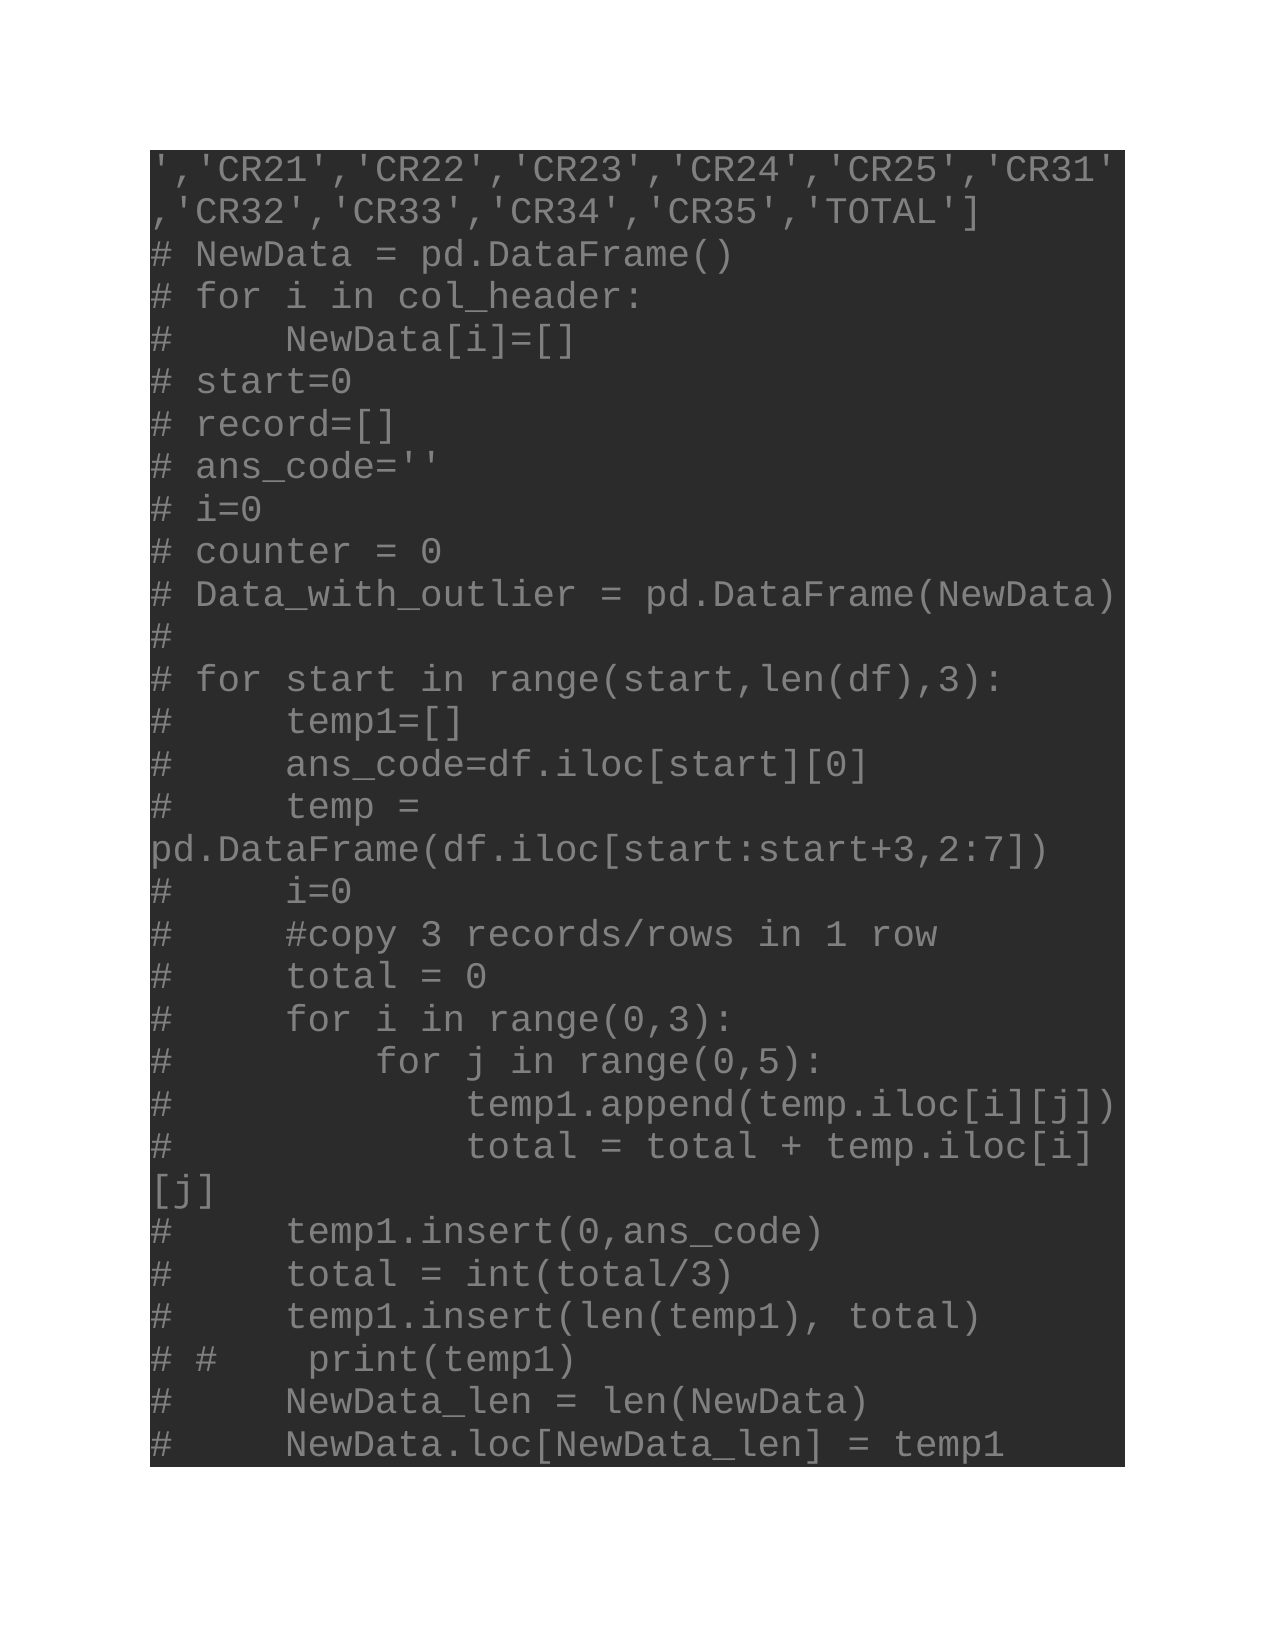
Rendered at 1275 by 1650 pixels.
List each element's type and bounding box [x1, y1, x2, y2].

text [150, 150, 1125, 1467]
